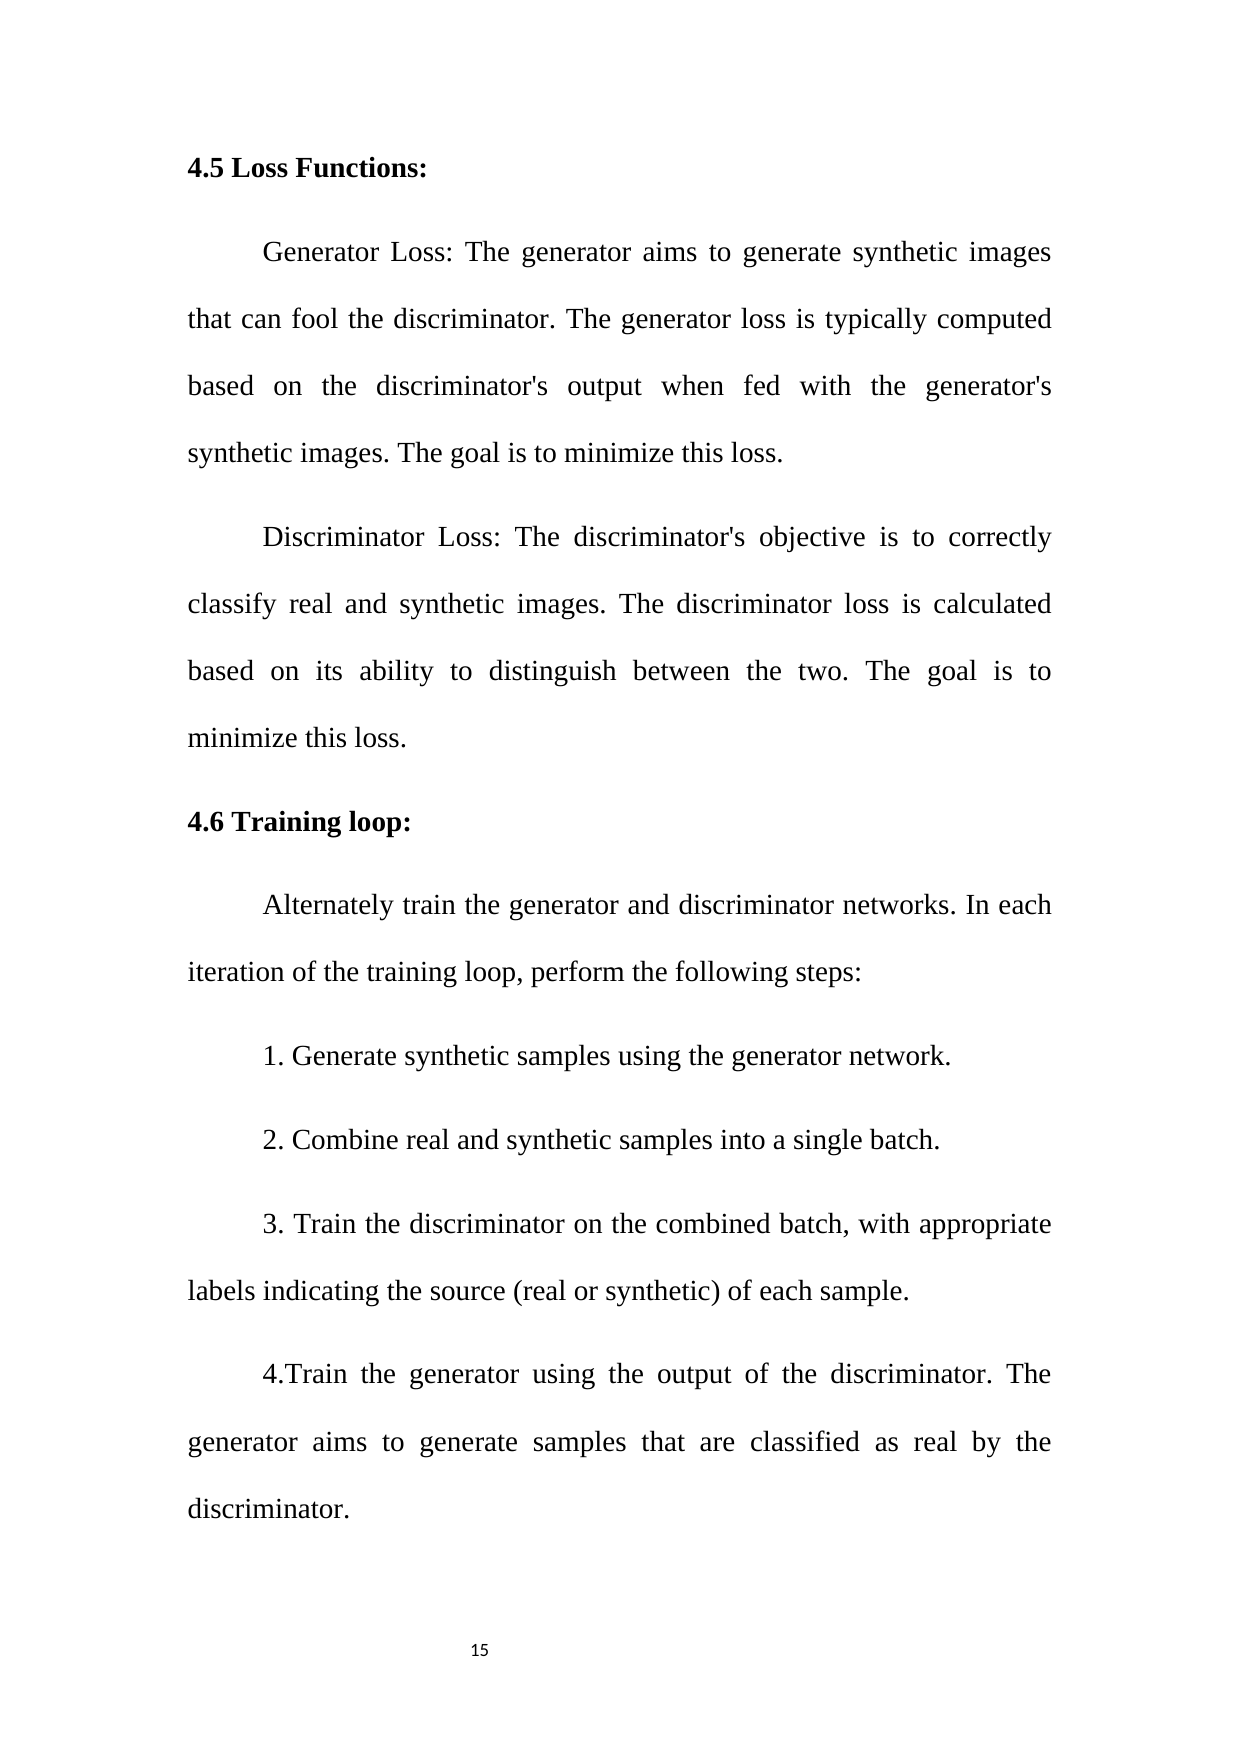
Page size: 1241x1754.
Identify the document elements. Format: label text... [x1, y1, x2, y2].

text Alternately train the generator and discriminator networks. In each iteration of the training loop, perform the following steps: [187, 887, 1053, 988]
text 4.6 Training loop: [187, 804, 1053, 837]
text 4.Train the generator using the output of the discriminator. The generator aims to generate samples that are classified as real by the discriminator. [187, 1357, 1053, 1524]
text Generator Loss: The generator aims to generate synthetic images that can fool the discriminator. The generator loss is typically computed based on the discriminator's output when fed with the generator's synthetic images. The goal is to minimize this loss. [187, 234, 1053, 468]
text Discriminator Loss: The discriminator's objective is to correctly classify real and synthetic images. The discriminator loss is calculated based on its ability to distinguish between the two. The goal is to minimize this loss. [187, 519, 1053, 753]
text 1. Generate synthetic samples using the generator network. [187, 1038, 1053, 1072]
text 4.5 Loss Functions: [187, 150, 1053, 183]
text 3. Train the discriminator on the combined batch, with appropriate labels indicating the source (real or synthetic) of each sample. [187, 1206, 1053, 1306]
text 2. Combine real and synthetic samples into a single batch. [187, 1122, 1053, 1156]
